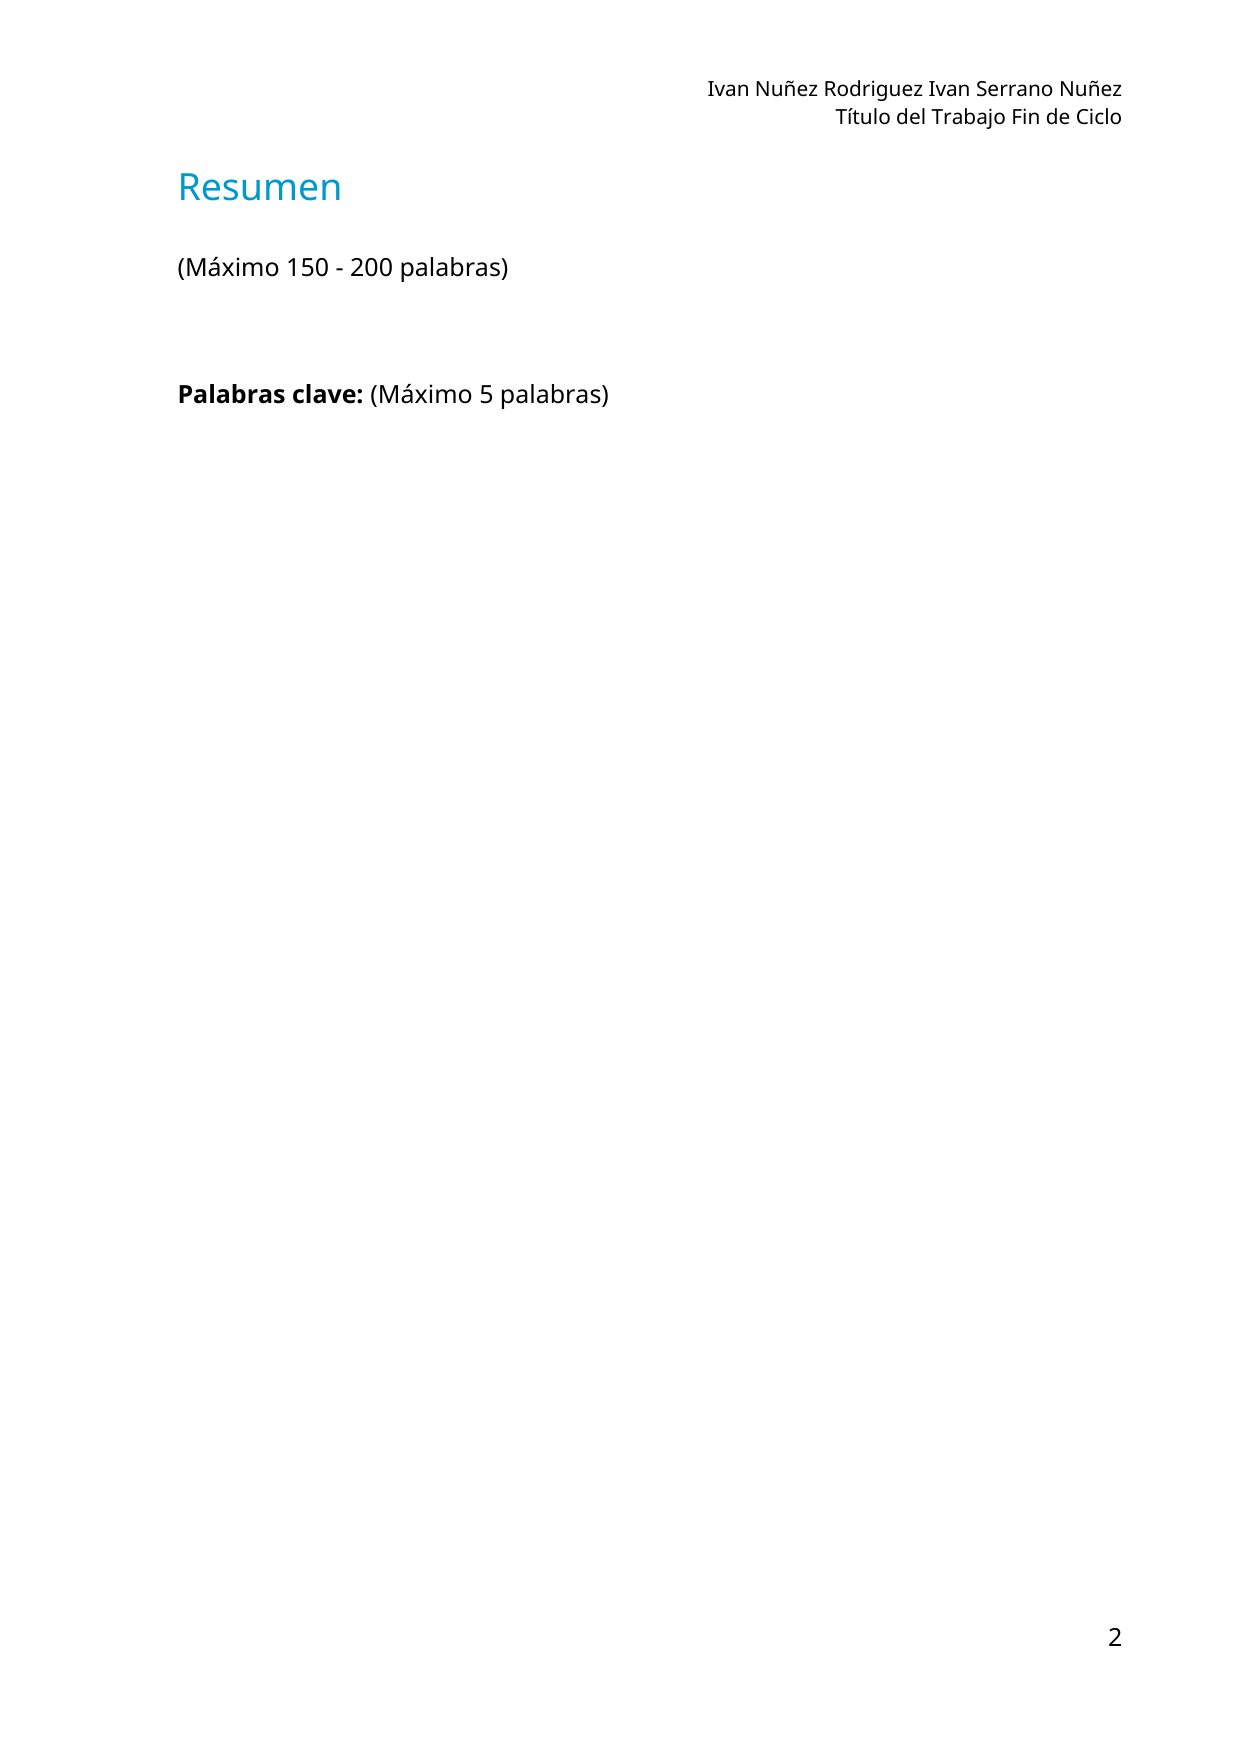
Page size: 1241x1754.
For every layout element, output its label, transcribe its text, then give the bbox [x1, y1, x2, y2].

text Resumen [177, 160, 1122, 211]
text Palabras clave: (Máximo 5 palabras) [177, 376, 1122, 410]
text (Máximo 150 - 200 palabras) [177, 249, 1122, 283]
